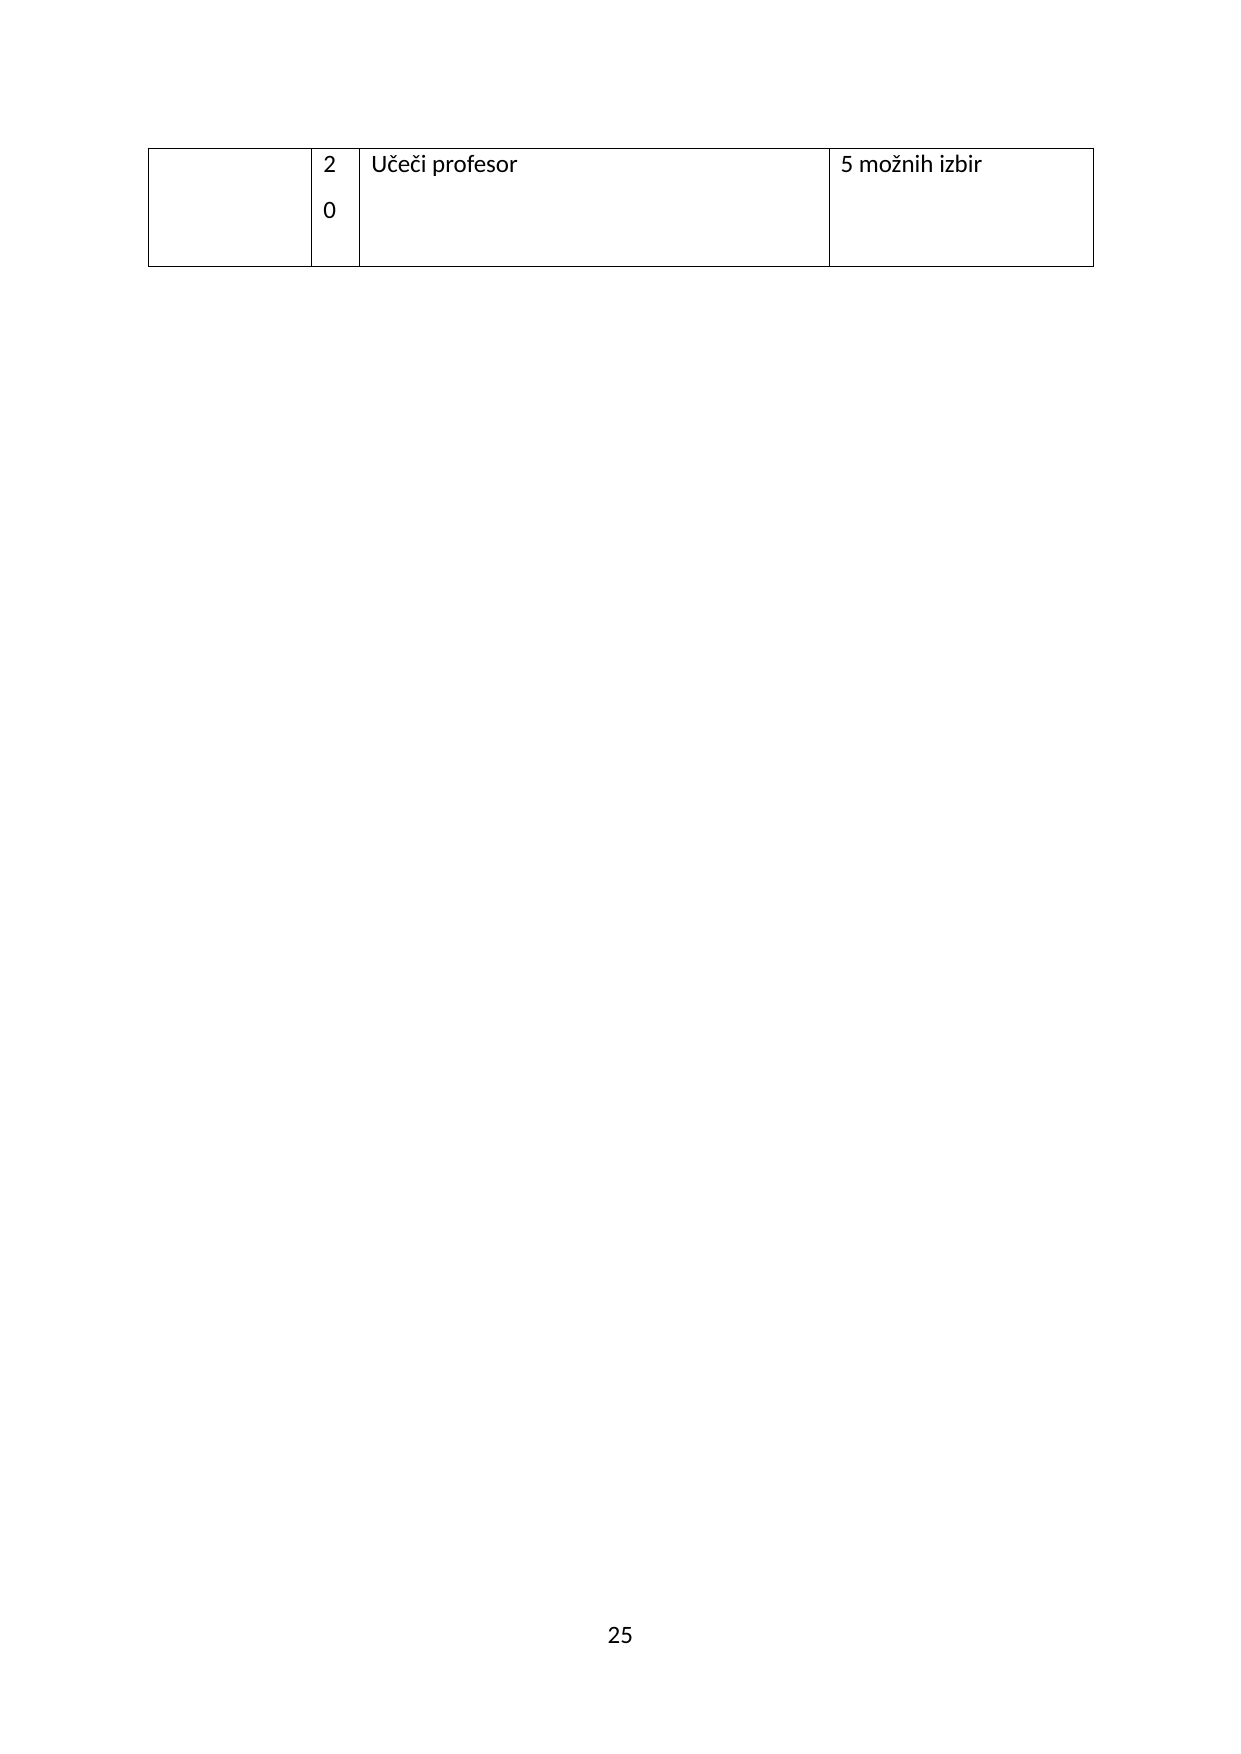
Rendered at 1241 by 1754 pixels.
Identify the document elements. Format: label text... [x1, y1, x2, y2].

table_cell Učeči profesor [360, 149, 829, 266]
table_cell 5 možnih izbir [830, 149, 1093, 266]
table_cell 20 [312, 149, 359, 266]
